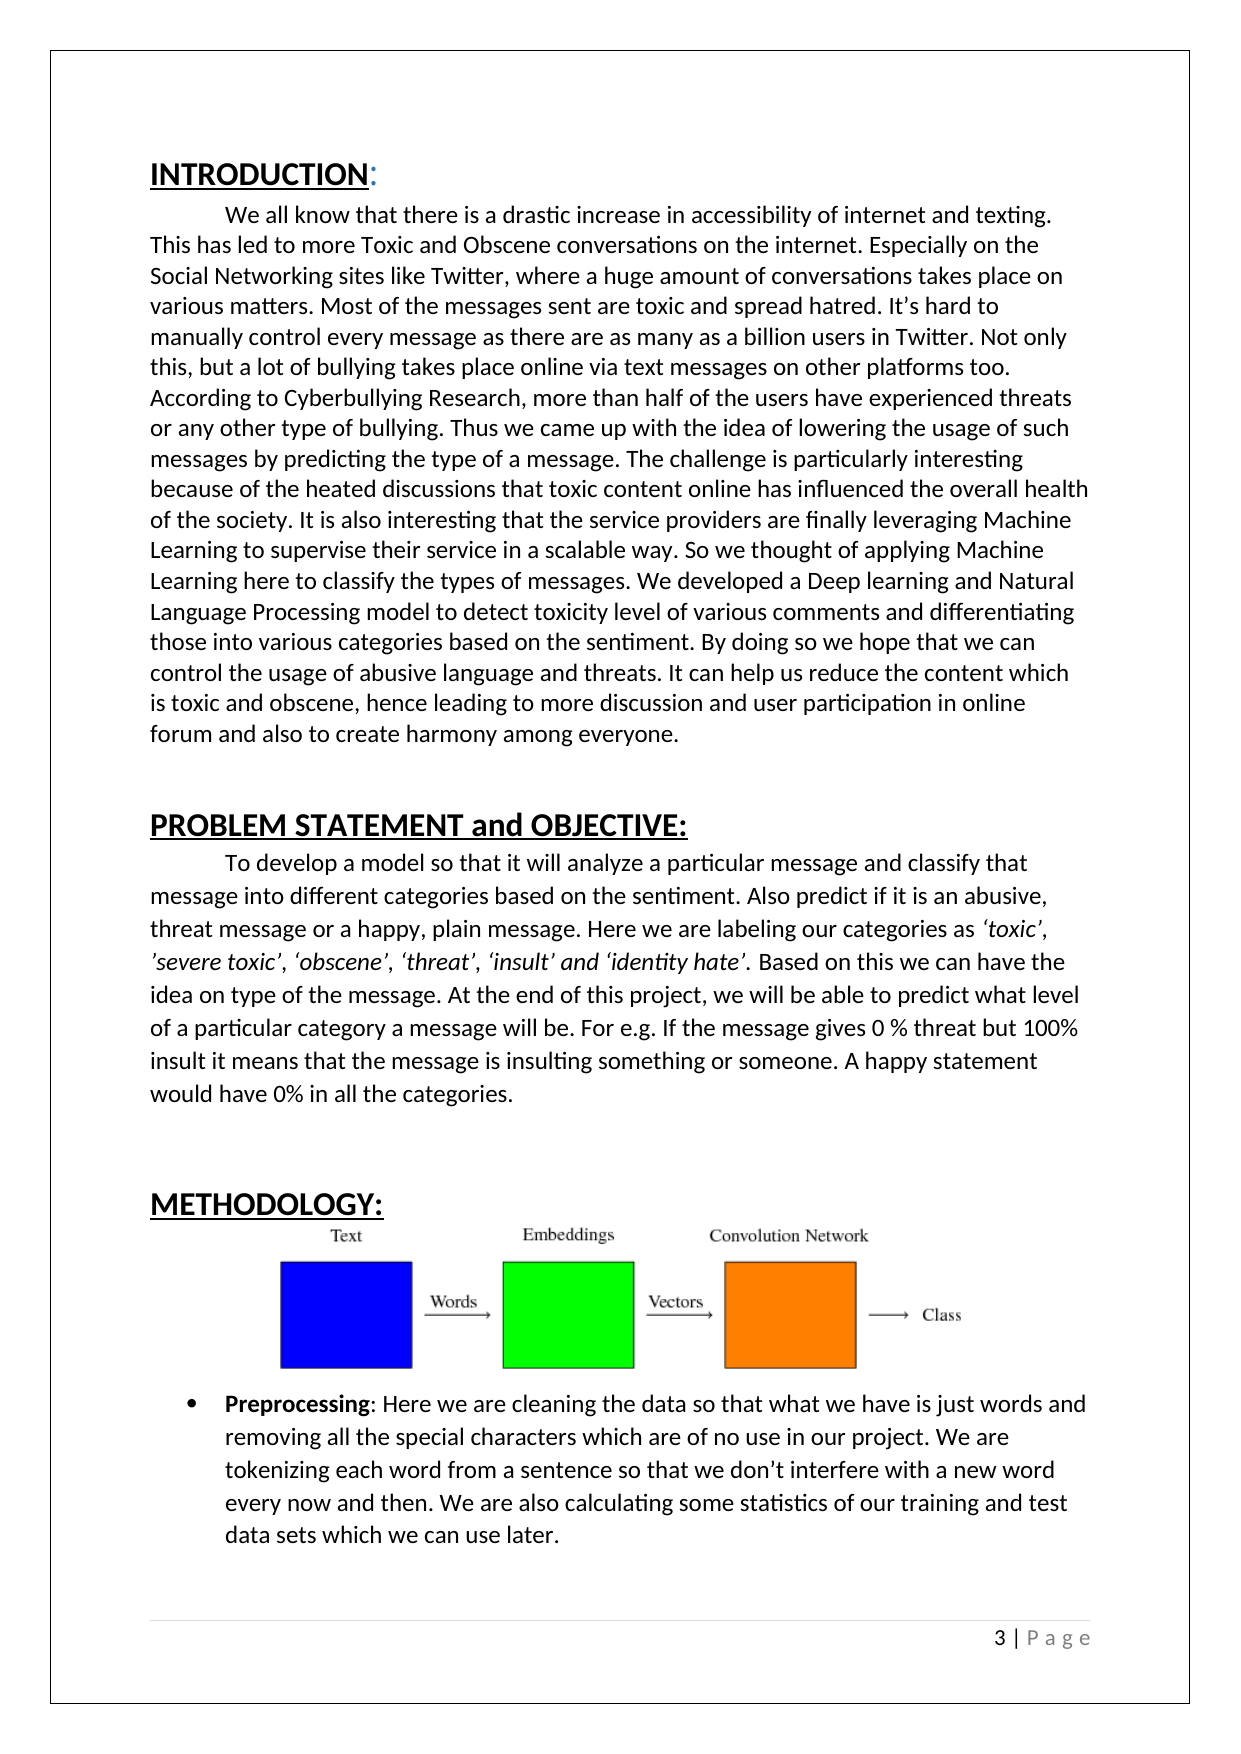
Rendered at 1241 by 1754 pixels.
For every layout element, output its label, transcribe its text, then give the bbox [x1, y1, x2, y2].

subtitle INTRODUCTION: [150, 150, 1090, 195]
picture [279, 1226, 961, 1370]
subtitle PROBLEM STATEMENT and OBJECTIVE: [150, 803, 1090, 844]
text We all know that there is a drastic increase in accessibility of internet and texting. This has led to more Toxic and Obscene conversations on the internet. Especially on the Social Networking sites like Twitter, where a huge amount of conversations takes place on various matters. Most of the messages sent are toxic and spread hatred. It’s hard to manually control every message as there are as many as a billion users in Twitter. Not only this, but a lot of bullying takes place online via text messages on other platforms too. According to Cyberbullying Research, more than half of the users have experienced threats or any other type of bullying. Thus we came up with the idea of lowering the usage of such messages by predicting the type of a message. The challenge is particularly interesting because of the heated discussions that toxic content online has influenced the overall health of the society. It is also interesting that the service providers are finally leveraging Machine Learning to supervise their service in a scalable way. So we thought of applying Machine Learning here to classify the types of messages. We developed a Deep learning and Natural Language Processing model to detect toxicity level of various comments and differentiating those into various categories based on the sentiment. By doing so we hope that we can control the usage of abusive language and threats. It can help us reduce the content which is toxic and obscene, hence leading to more discussion and user participation in online forum and also to create harmony among everyone. [150, 199, 1090, 748]
text To develop a model so that it will analyze a particular message and classify that message into different categories based on the sentiment. Also predict if it is an abusive, threat message or a happy, plain message. Here we are labeling our categories as ‘toxic’, ’severe toxic’, ‘obscene’, ‘threat’, ‘insult’ and ‘identity hate’. Based on this we can have the idea on type of the message. At the end of this project, we will be able to predict what level of a particular category a message will be. For e.g. If the message gives 0 % threat but 100% insult it means that the message is insulting something or someone. A happy statement would have 0% in all the categories. [150, 847, 1090, 1108]
subtitle METHODOLOGY: [150, 1183, 1090, 1223]
list Preprocessing: Here we are cleaning the data so that what we have is just words and removing all the special characters which are of no use in our project. We are tokenizing each word from a sentence so that we don’t interfere with a new word every now and then. We are also calculating some statistics of our training and test data sets which we can use later. [187, 1388, 1090, 1550]
